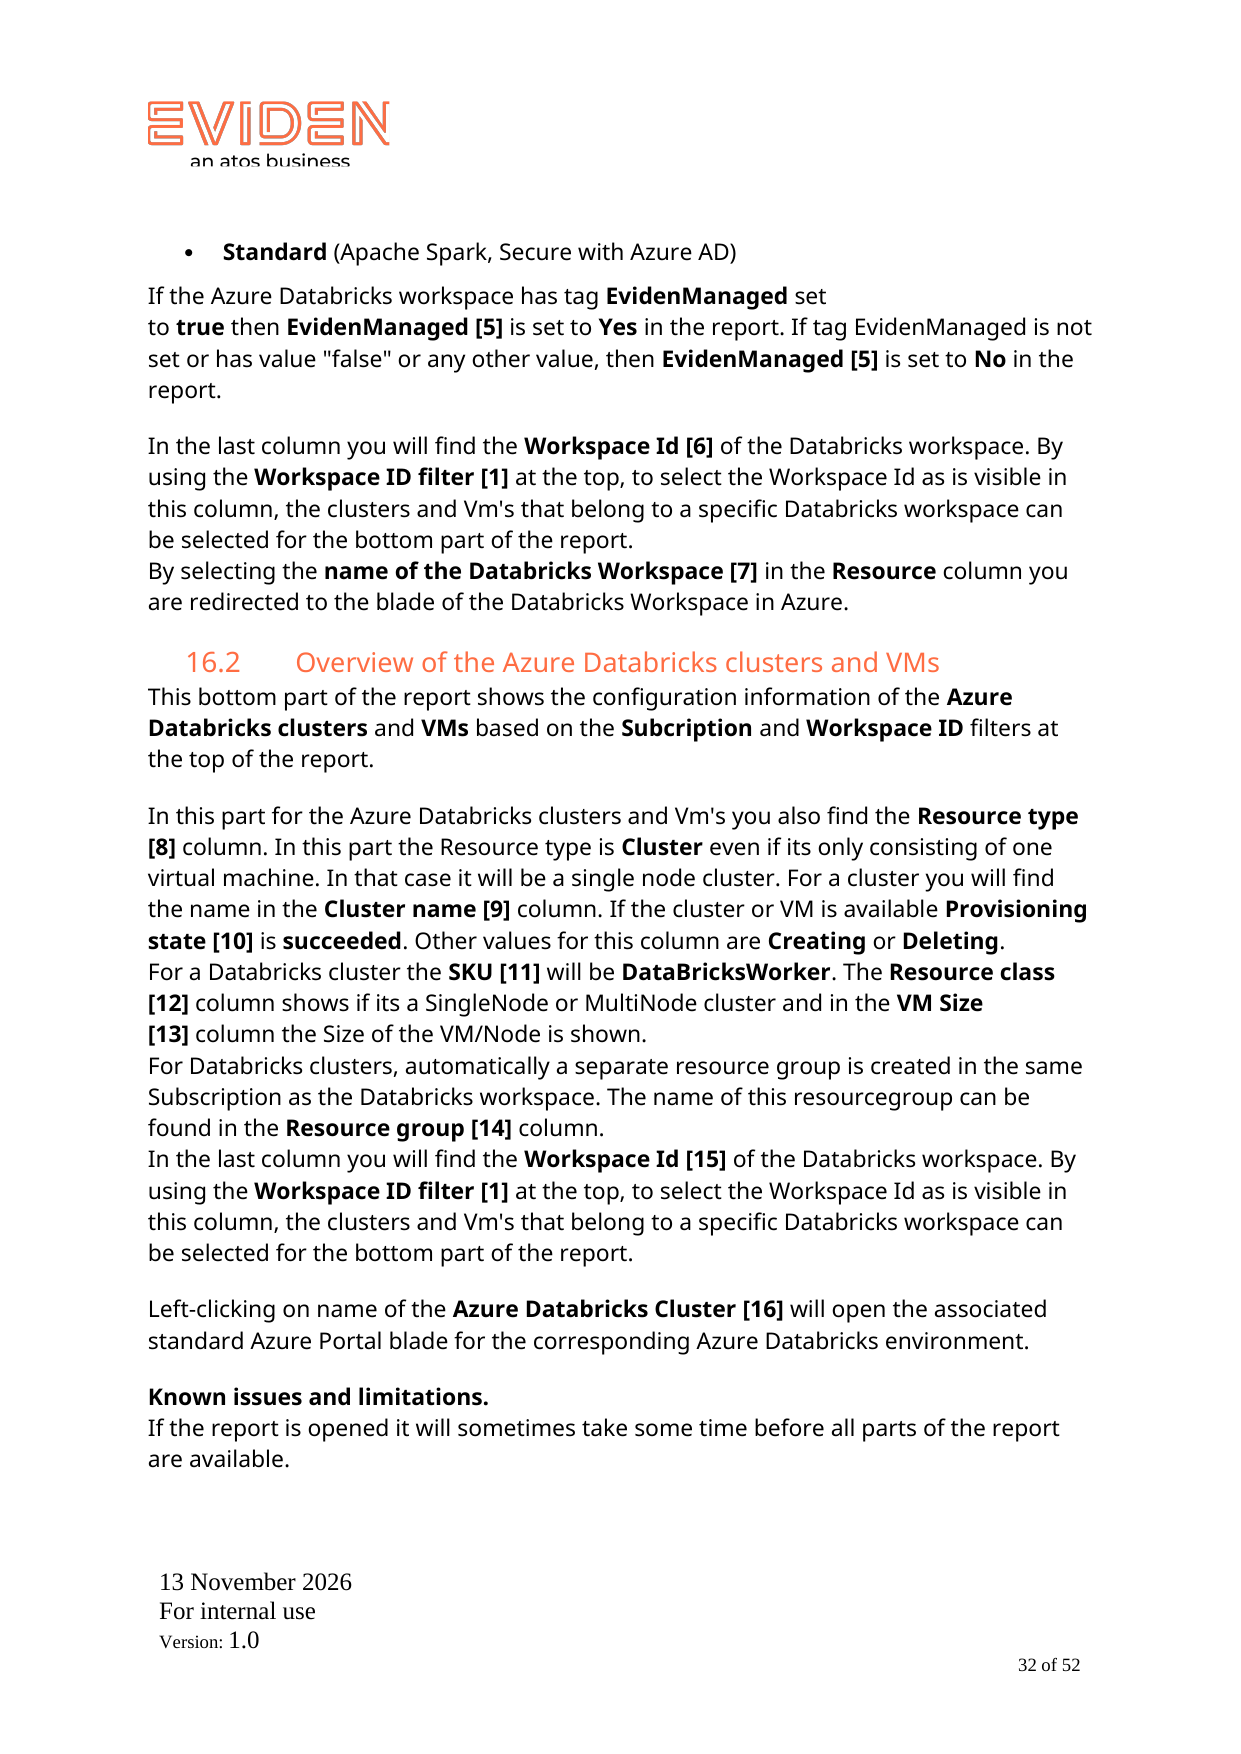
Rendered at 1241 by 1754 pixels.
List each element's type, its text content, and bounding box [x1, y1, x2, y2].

list Standard (Apache Spark, Secure with Azure AD) [185, 236, 1093, 267]
text Left-clicking on name of the Azure Databricks Cluster [16] will open the associated standard Azure Portal blade for the corresponding Azure Databricks environment. [148, 1293, 1093, 1356]
subtitle Overview of the Azure Databricks clusters and VMs [185, 642, 1093, 681]
picture [147, 101, 390, 167]
text In this part for the Azure Databricks clusters and Vm's you also find the Resource type [8] column. In this part the Resource type is Cluster even if its only consisting of one virtual machine. In that case it will be a single node cluster. For a cluster you will find the name in the Cluster name [9] column. If the cluster or VM is available Provisioning state [10] is succeeded. Other values for this column are Creating or Deleting. For a Databricks cluster the SKU [11] will be DataBricksWorker. The Resource class [12] column shows if its a SingleNode or MultiNode cluster and in the VM Size [13] column the Size of the VM/Node is shown. For Databricks clusters, automatically a separate resource group is created in the same Subscription as the Databricks workspace. The name of this resourcegroup can be found in the Resource group [14] column. In the last column you will find the Workspace Id [15] of the Databricks workspace. By using the Workspace ID filter [1] at the top, to select the Workspace Id as is visible in this column, the clusters and Vm's that belong to a specific Databricks workspace can be selected for the bottom part of the report. [148, 799, 1093, 1268]
text Known issues and limitations. [148, 1381, 1093, 1412]
text If the report is opened it will sometimes take some time before all parts of the report are available. [148, 1412, 1093, 1474]
text This bottom part of the report shows the configuration information of the Azure Databricks clusters and VMs based on the Subcription and Workspace ID filters at the top of the report. [148, 681, 1093, 774]
text In the last column you will find the Workspace Id [6] of the Databricks workspace. By using the Workspace ID filter [1] at the top, to select the Workspace Id as is visible in this column, the clusters and Vm's that belong to a specific Databricks workspace can be selected for the bottom part of the report. By selecting the name of the Databricks Workspace [7] in the Resource column you are redirected to the blade of the Databricks Workspace in Azure. [148, 430, 1093, 617]
text If the Azure Databricks workspace has tag EvidenManaged set to true then EvidenManaged [5] is set to Yes in the report. If tag EvidenManaged is not set or has value "false" or any other value, then EvidenManaged [5] is set to No in the report. [148, 280, 1093, 405]
